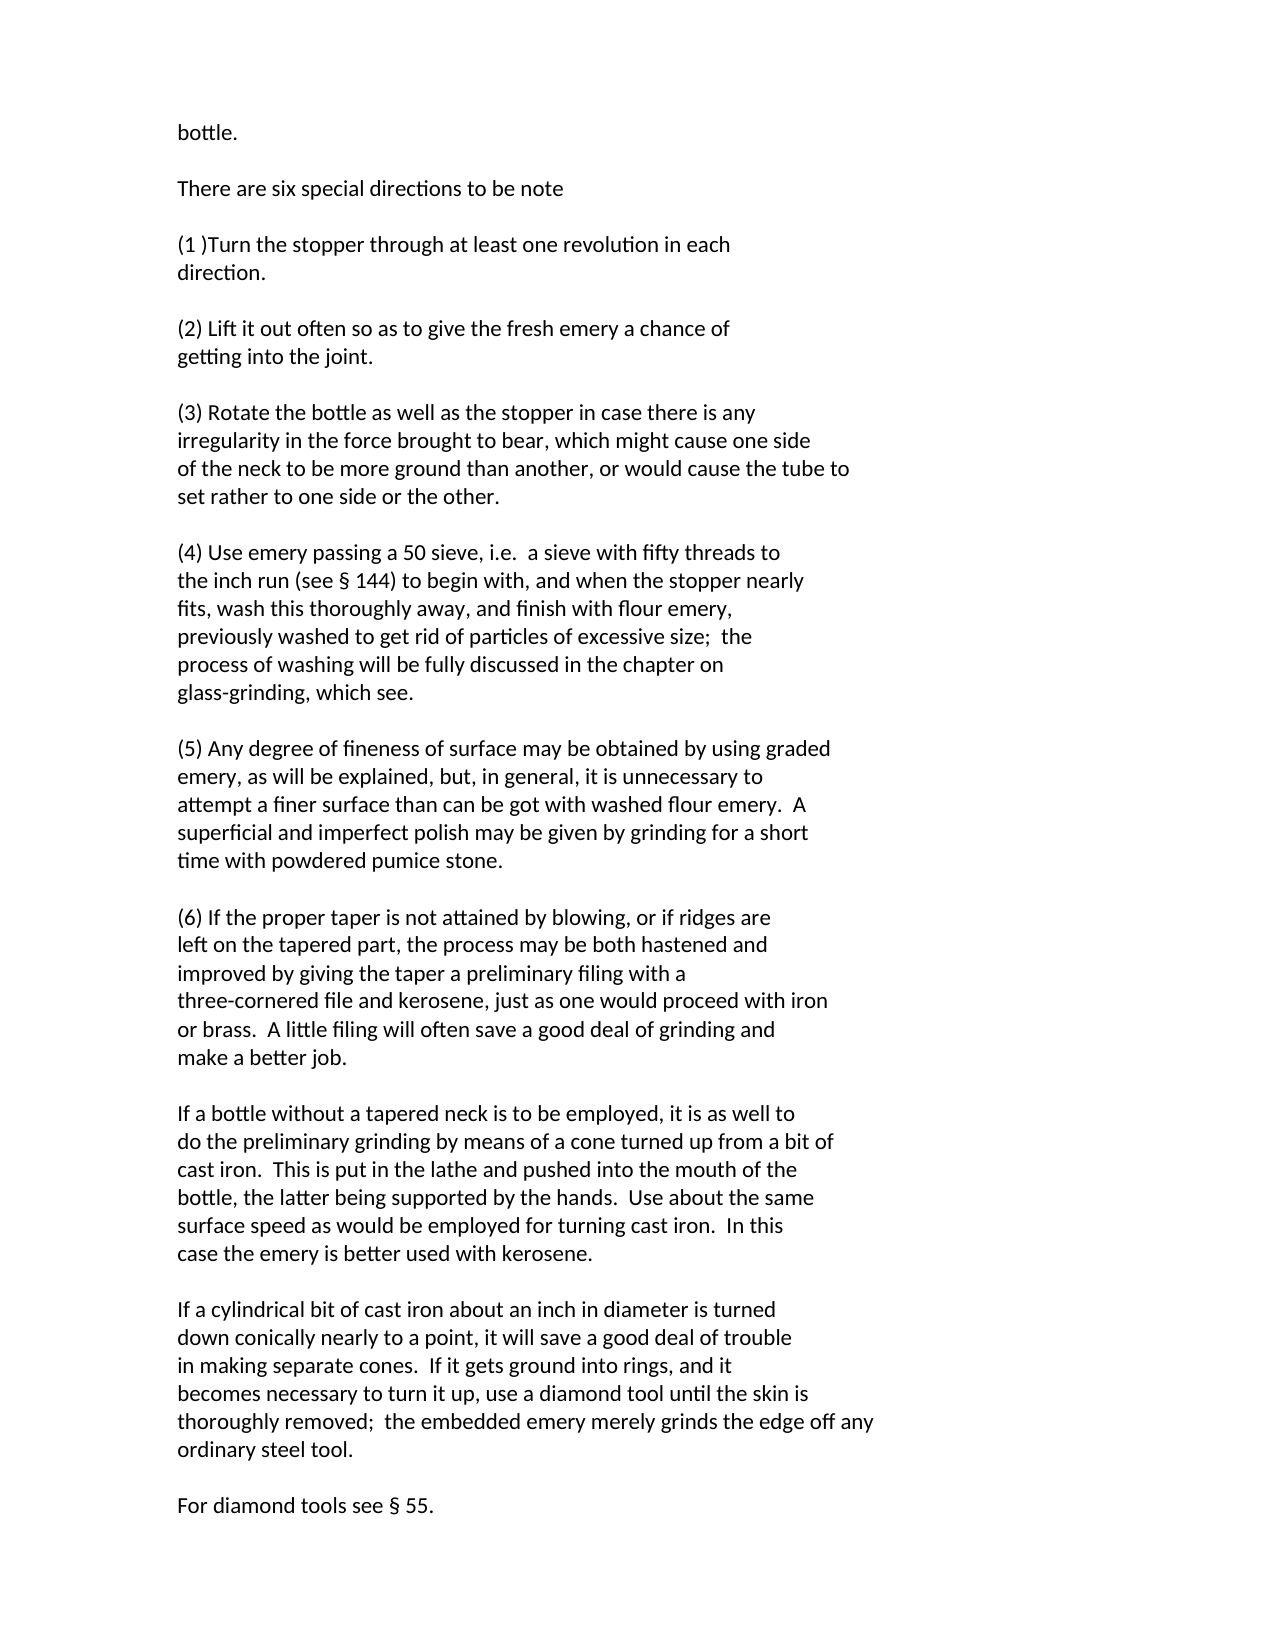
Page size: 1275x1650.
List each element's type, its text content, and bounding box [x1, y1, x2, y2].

text the inch run (see § 144) to begin with, and when the stopper nearly [177, 566, 1186, 594]
text If a bottle without a tapered neck is to be employed, it is as well to [177, 1099, 1186, 1127]
text case the emery is better used with kerosene. [177, 1239, 1186, 1267]
text fits, wash this thoroughly away, and finish with flour emery, [177, 594, 1186, 622]
text (6) If the proper taper is not attained by blowing, or if ridges are [177, 903, 1186, 931]
text of the neck to be more ground than another, or would cause the tube to [177, 454, 1186, 482]
text (3) Rotate the bottle as well as the stopper in case there is any [177, 398, 1186, 426]
text three-cornered file and kerosene, just as one would proceed with iron [177, 987, 1186, 1015]
text down conically nearly to a point, it will save a good deal of trouble [177, 1323, 1186, 1351]
text surface speed as would be employed for turning cast iron. In this [177, 1211, 1186, 1239]
text If a cylindrical bit of cast iron about an inch in diameter is turned [177, 1295, 1186, 1323]
text in making separate cones. If it gets ground into rings, and it [177, 1351, 1186, 1379]
text glass-grinding, which see. [177, 678, 1186, 706]
text time with powdered pumice stone. [177, 847, 1186, 874]
text cast iron. This is put in the lathe and pushed into the mouth of the [177, 1155, 1186, 1183]
text process of washing will be fully discussed in the chapter on [177, 650, 1186, 678]
text do the preliminary grinding by means of a cone turned up from a bit of [177, 1127, 1186, 1155]
text There are six special directions to be note [177, 174, 1186, 202]
text bottle. [177, 118, 1186, 146]
text previously washed to get rid of particles of excessive size; the [177, 622, 1186, 650]
text superficial and imperfect polish may be given by grinding for a short [177, 818, 1186, 847]
text make a better job. [177, 1043, 1186, 1071]
text left on the tapered part, the process may be both hastened and [177, 931, 1186, 959]
text For diamond tools see § 55. [177, 1491, 1186, 1519]
text (1 )Turn the stopper through at least one revolution in each [177, 230, 1186, 258]
text set rather to one side or the other. [177, 482, 1186, 510]
text (5) Any degree of fineness of surface may be obtained by using graded [177, 734, 1186, 762]
text ordinary steel tool. [177, 1435, 1186, 1463]
text or brass. A little filing will often save a good deal of grinding and [177, 1015, 1186, 1043]
text emery, as will be explained, but, in general, it is unnecessary to [177, 762, 1186, 791]
text (4) Use emery passing a 50 sieve, i.e. a sieve with fifty threads to [177, 538, 1186, 566]
text attempt a finer surface than can be got with washed flour emery. A [177, 791, 1186, 818]
text bottle, the latter being supported by the hands. Use about the same [177, 1183, 1186, 1211]
text becomes necessary to turn it up, use a diamond tool until the skin is [177, 1379, 1186, 1407]
text (2) Lift it out often so as to give the fresh emery a chance of [177, 314, 1186, 342]
text improved by giving the taper a preliminary filing with a [177, 959, 1186, 987]
text irregularity in the force brought to bear, which might cause one side [177, 426, 1186, 454]
text direction. [177, 258, 1186, 286]
text thoroughly removed; the embedded emery merely grinds the edge off any [177, 1407, 1186, 1435]
text getting into the joint. [177, 342, 1186, 370]
